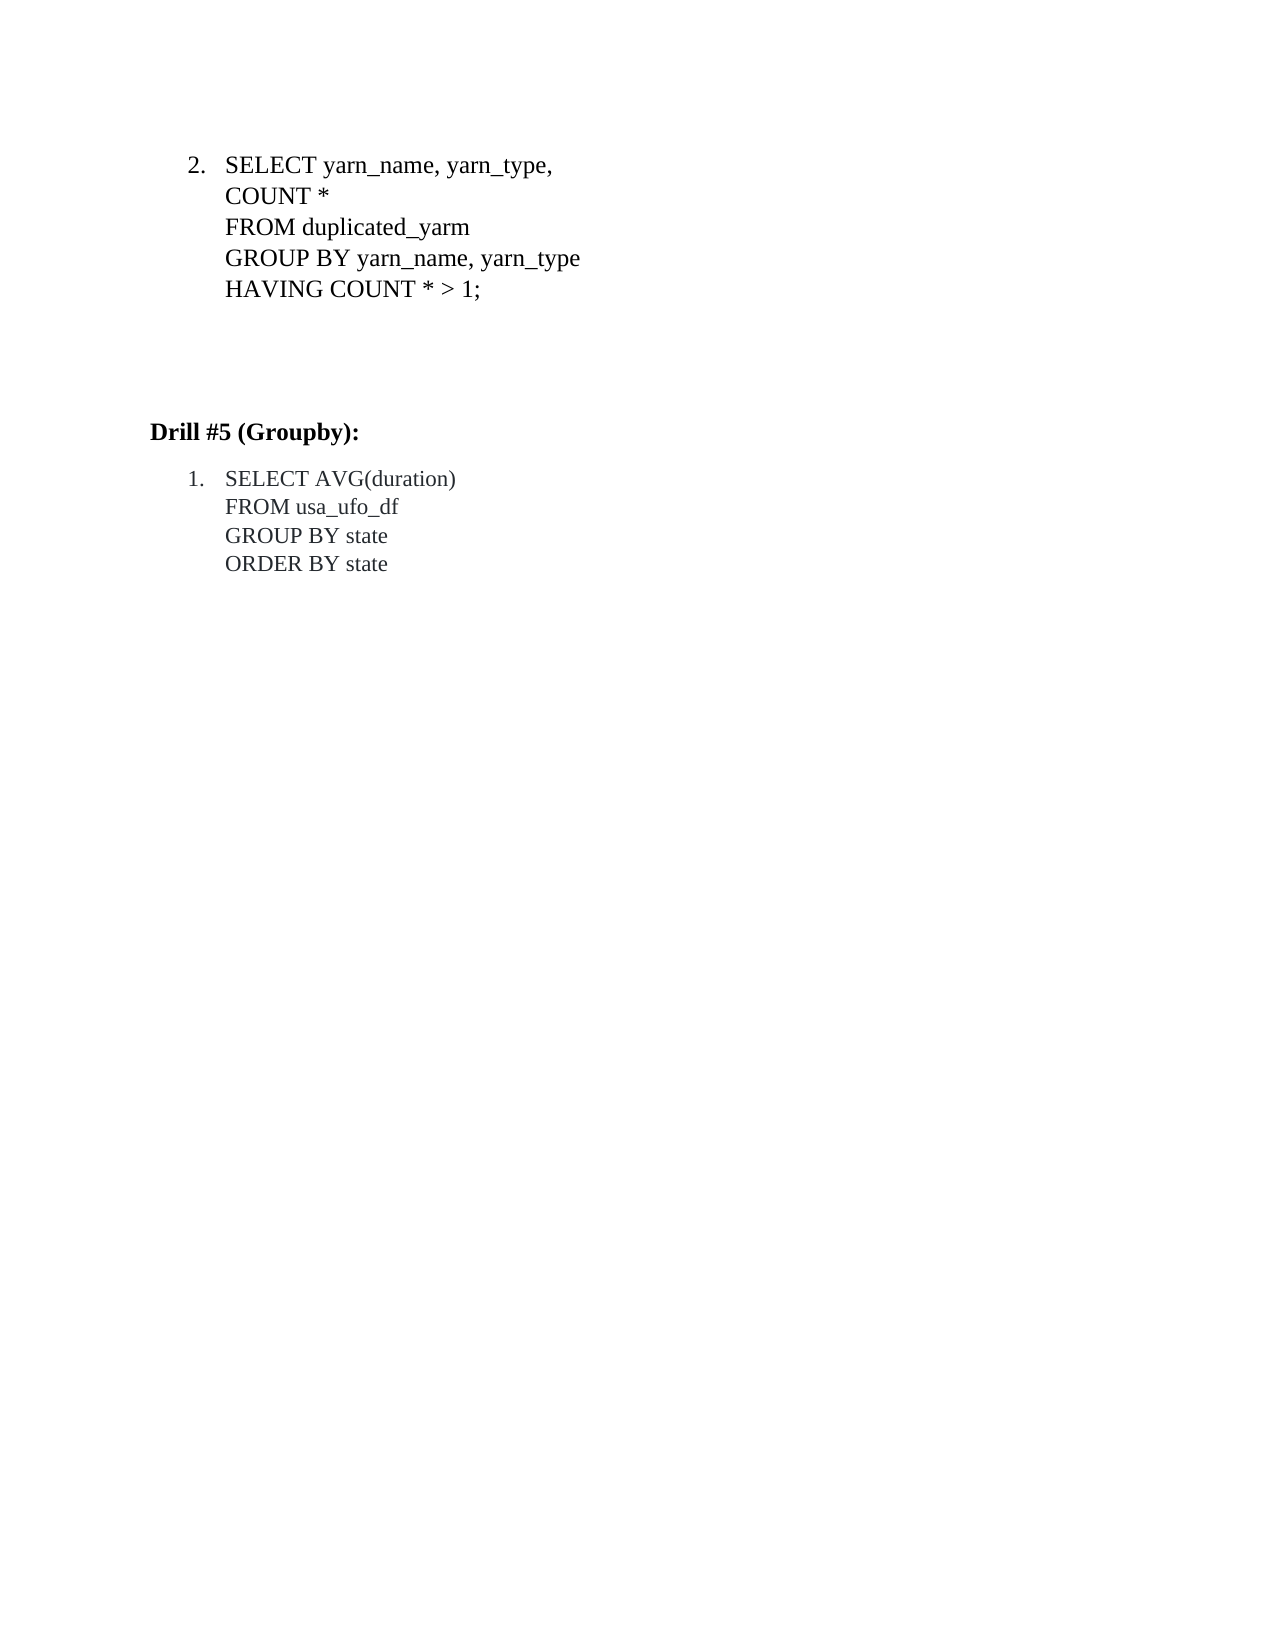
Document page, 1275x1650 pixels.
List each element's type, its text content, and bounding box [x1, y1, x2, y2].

list FROM duplicated_yarm [225, 212, 1125, 241]
list GROUP BY yarn_name, yarn_type [225, 243, 1125, 272]
list SELECT AVG(duration) FROM usa_ufo_df GROUP BY state ORDER BY state [187, 465, 1125, 577]
list HAVING COUNT * > 1; [225, 274, 1125, 303]
list COUNT * [225, 181, 1125, 210]
text Drill #5 (Groupby): [150, 417, 1125, 446]
list SELECT yarn_name, yarn_type, [187, 150, 1125, 179]
